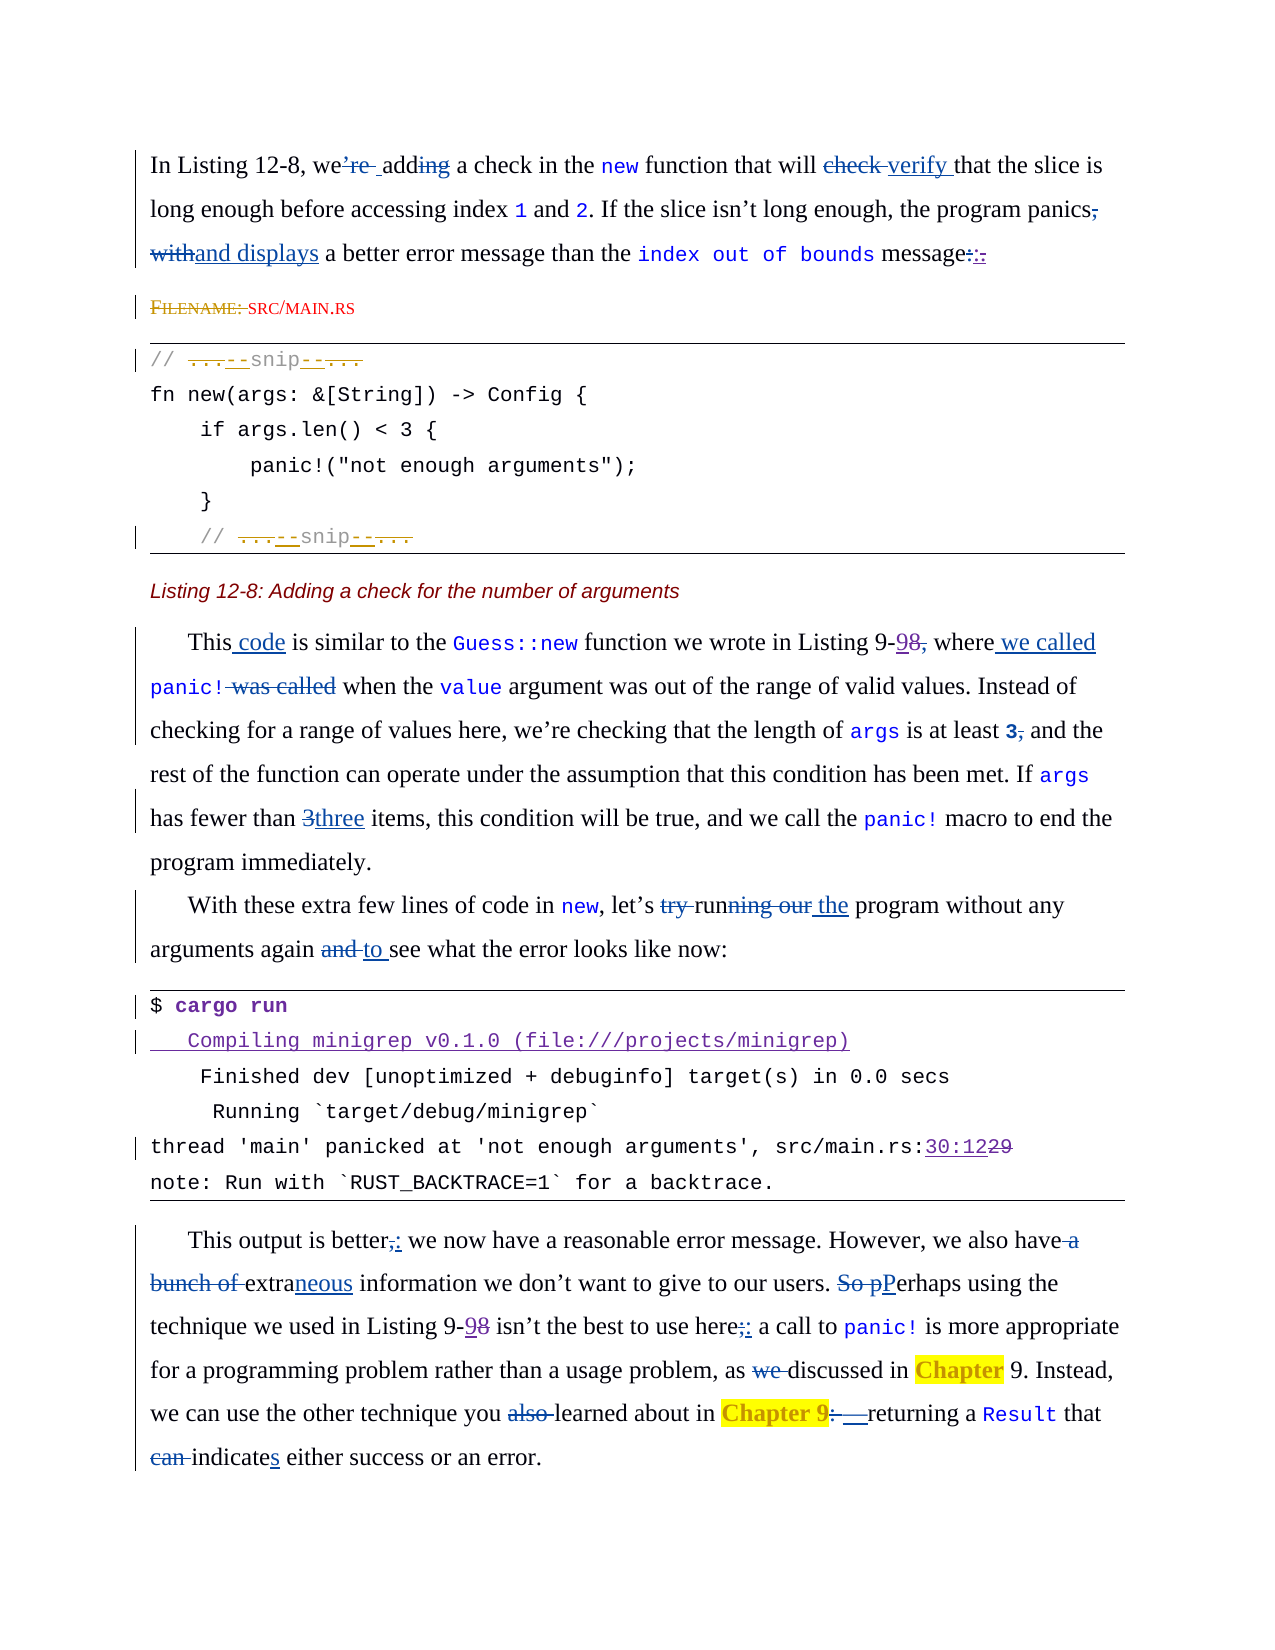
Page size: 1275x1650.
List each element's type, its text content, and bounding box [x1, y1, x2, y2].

text This is similar to the Guess::new function we wrote in Listing 9- where panic! when the value argument was out of the range of valid values. Instead of checking for a range of values here, we’re checking that the length of args is at least 3 and the rest of the function can operate under the assumption that this condition has been met. If args has fewer than items, this condition will be true, and we call the panic! macro to end the program immediately. [150, 627, 1125, 876]
text With these extra few lines of code in new, let’s run program without any arguments again see what the error looks like now: [150, 890, 1125, 963]
text note: Run with `RUST_BACKTRACE=1` for a backtrace. [150, 1172, 1125, 1200]
text This output is better we now have a reasonable error message. However, we also have extra information we don’t want to give to our users. erhaps using the technique we used in Listing 9- isn’t the best to use here a call to panic! is more appropriate for a programming problem rather than a usage problem, as discussed in Chapter 9. Instead, we can use the other technique you learned about in Chapter 9returning a Result that indicate either success or an error. [150, 1225, 1125, 1471]
text panic!("not enough arguments"); [150, 455, 1125, 478]
text // snip [150, 526, 1125, 553]
text if args.len() < 3 { [150, 419, 1125, 443]
text } [150, 490, 1125, 514]
text src/main.rs [150, 295, 1125, 319]
text // snip [150, 344, 1125, 372]
text $ cargo run [150, 991, 1125, 1018]
list Listing 12-8: Adding a check for the number of arguments [150, 579, 1125, 603]
text Finished dev [unoptimized + debuginfo] target(s) in 0.0 secs [150, 1066, 1125, 1089]
text Running `target/debug/minigrep` [150, 1101, 1125, 1125]
text fn new(args: &[String]) -> Config { [150, 384, 1125, 408]
text thread 'main' panicked at 'not enough arguments', src/main.rs: [150, 1137, 1125, 1160]
text In Listing 12-8, weadd a check in the new function that will that the slice is long enough before accessing index 1 and 2. If the slice isn’t long enough, the program panics a better error message than the index out of bounds message [150, 150, 1125, 267]
